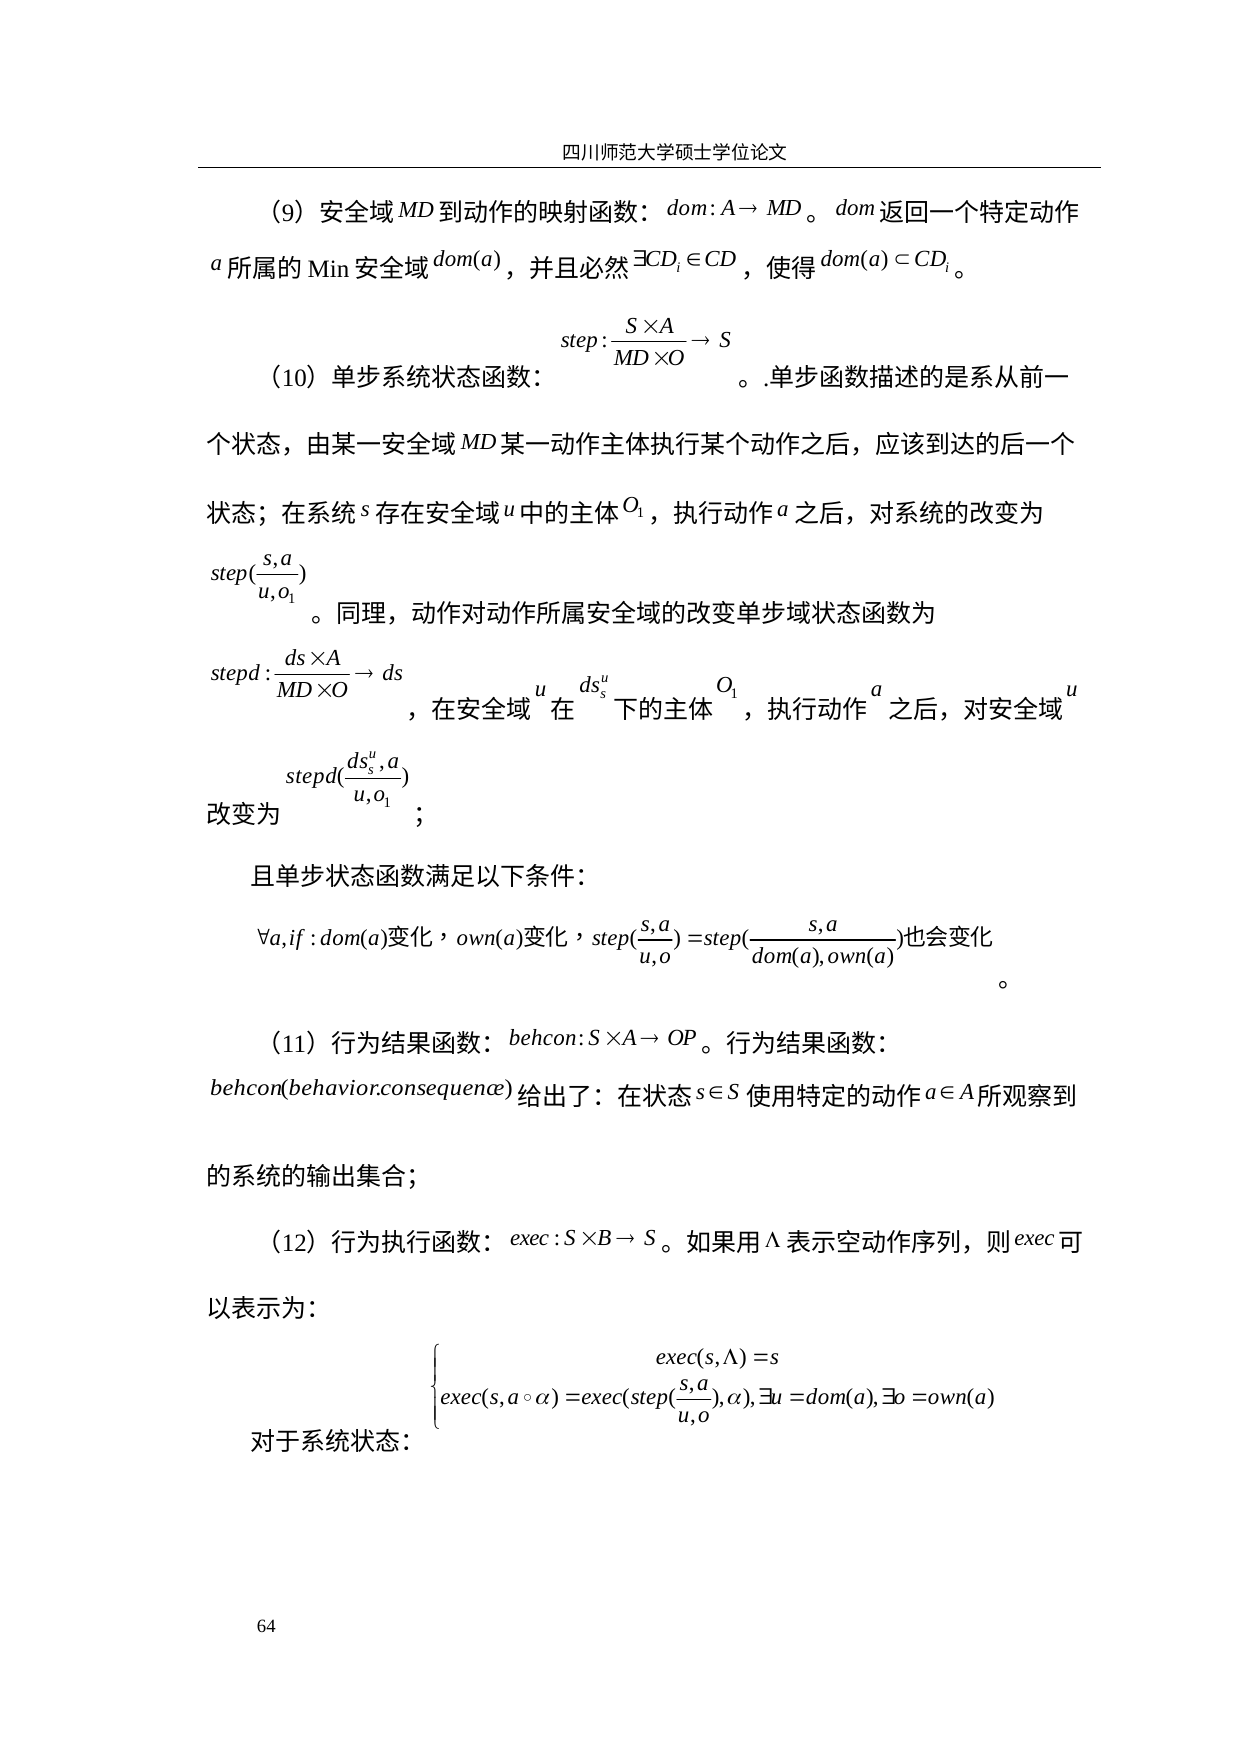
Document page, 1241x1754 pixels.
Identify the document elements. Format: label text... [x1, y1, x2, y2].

list （11）行为结果函数：。行为结果函数：给出了：在状态使用特定的动作所观察到的系统的输出集合； [207, 1008, 1093, 1207]
list （10）单步系统状态函数：。.单步函数描述的是系从前一个状态，由某一安全域某一动作主体执行某个动作之后，应该到达的后一个状态；在系统存在安全域中的主体，执行动作之后，对系统的改变为。同理，动作对动作所属安全域的改变单步域状态函数为，在安全域在下的主体，执行动作之后，对安全域改变为； [207, 310, 1093, 842]
list 。 [207, 908, 1093, 1008]
list （12）行为执行函数：。如果用表示空动作序列，则可以表示为： [207, 1207, 1093, 1340]
list 对于系统状态： [207, 1340, 1093, 1473]
list 且单步状态函数满足以下条件： [207, 842, 1093, 908]
list （9）安全域到动作的映射函数：。返回一个特定动作所属的Min安全域，并且必然，使得。 [207, 177, 1093, 310]
